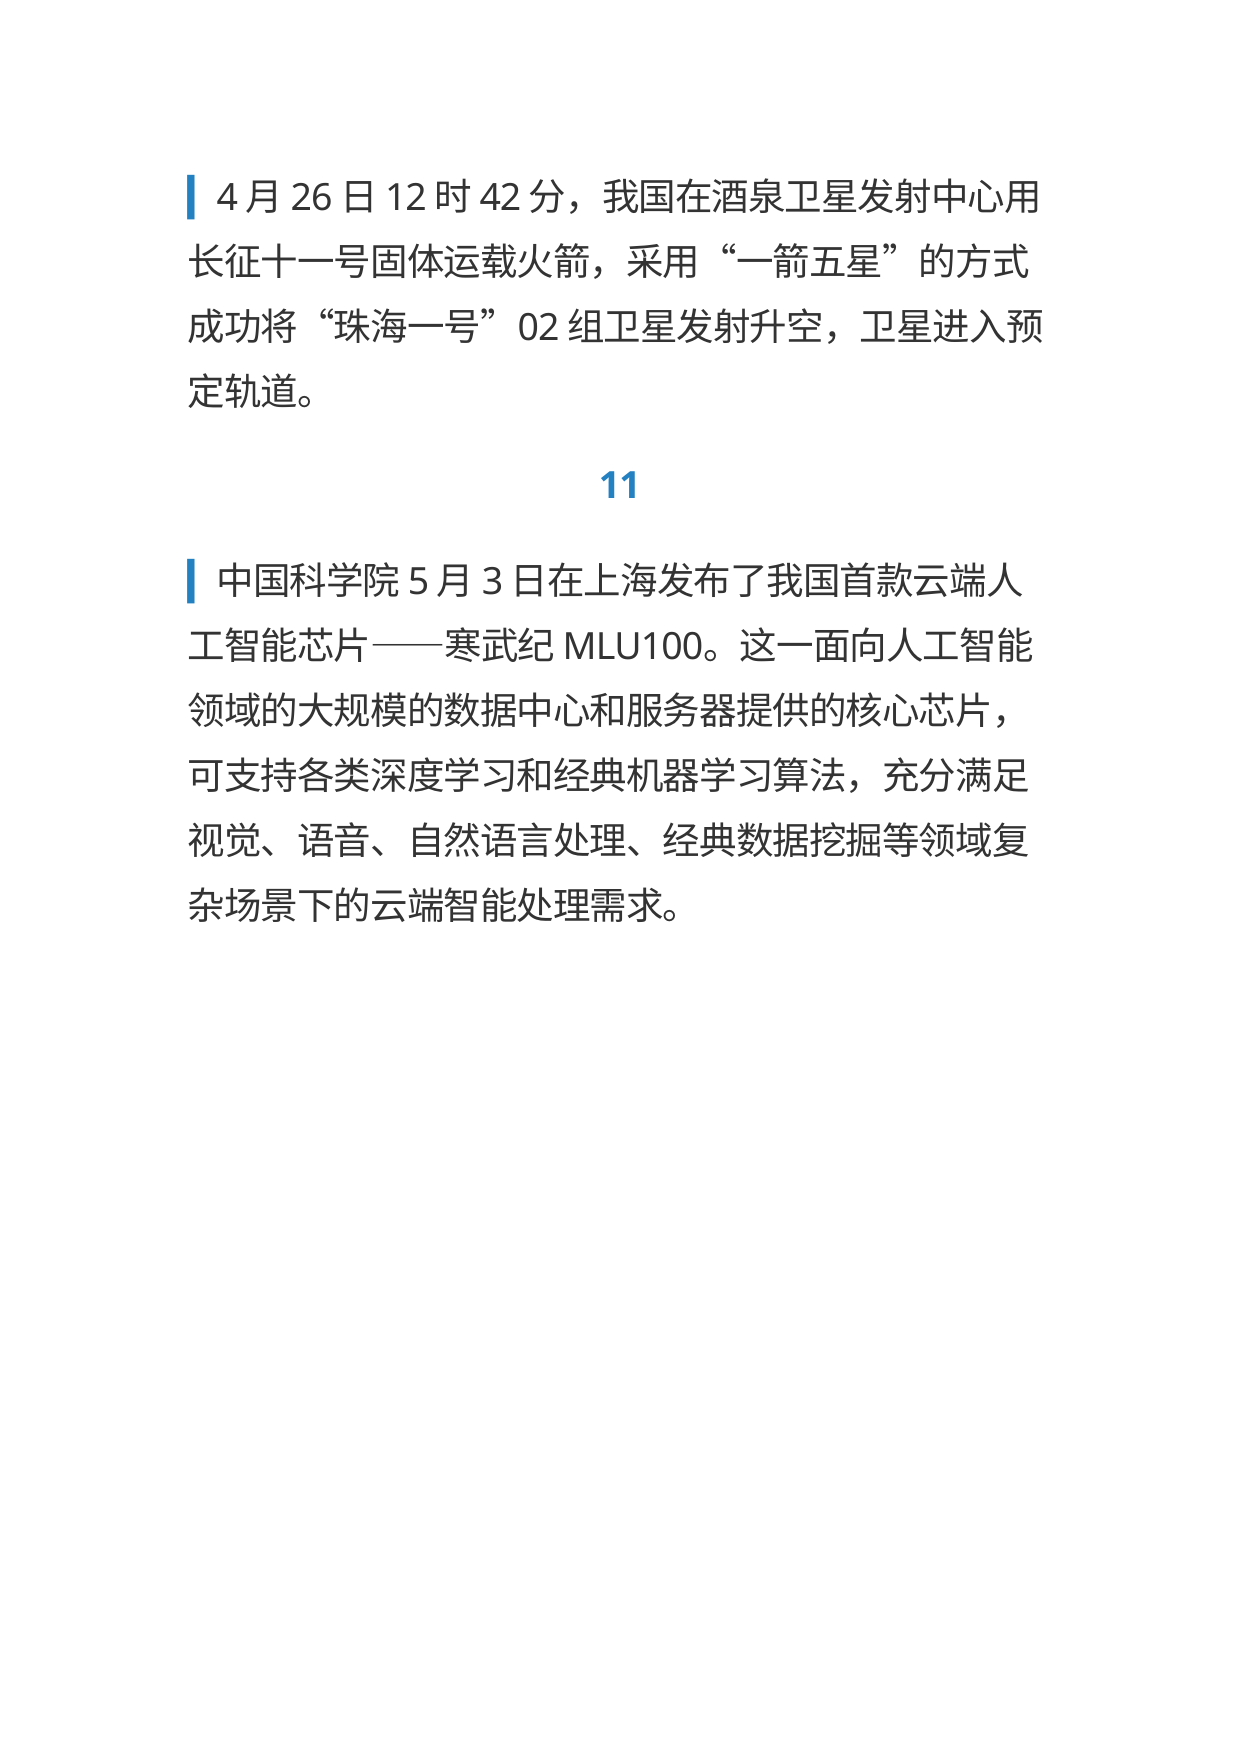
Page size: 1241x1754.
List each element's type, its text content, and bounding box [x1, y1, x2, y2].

text ▎中国科学院5月3日在上海发布了我国首款云端人工智能芯片——寒武纪MLU100。这一面向人工智能领域的大规模的数据中心和服务器提供的核心芯片，可支持各类深度学习和经典机器学习算法，充分满足视觉、语音、自然语言处理、经典数据挖掘等领域复杂场景下的云端智能处理需求。 [187, 545, 1053, 935]
text 11 [187, 451, 1053, 516]
text ▎4月26日12时42分，我国在酒泉卫星发射中心用长征十一号固体运载火箭，采用“一箭五星”的方式成功将“珠海一号”02组卫星发射升空，卫星进入预定轨道。 [187, 162, 1053, 422]
